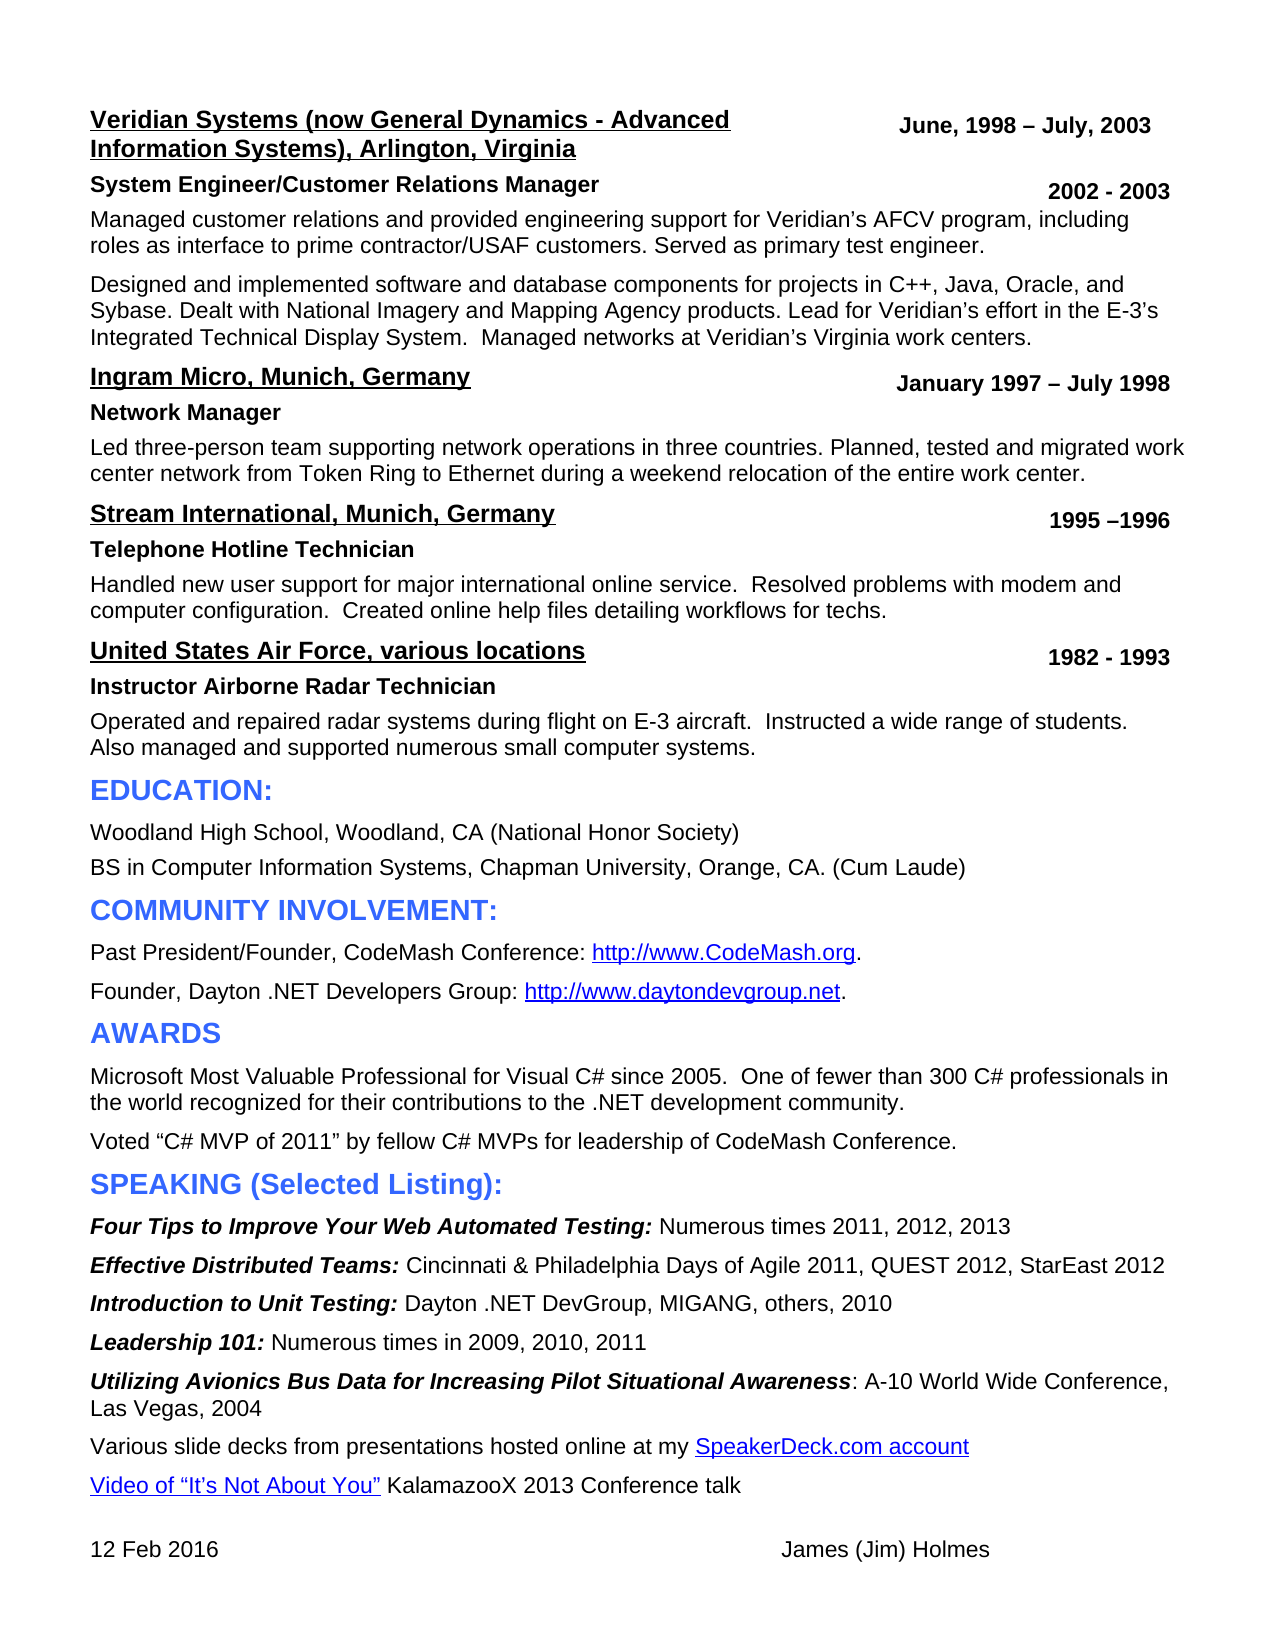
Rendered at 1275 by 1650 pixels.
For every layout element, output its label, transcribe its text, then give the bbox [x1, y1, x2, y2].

subtitle Stream International, Munich, Germany [90, 499, 1185, 528]
subtitle Instructor Airborne Radar Technician [90, 673, 1185, 700]
text Led three-person team supporting network operations in three countries. Planned, tested and migrated work center network from Token Ring to Ethernet during a weekend relocation of the entire work center. [90, 434, 1185, 487]
text Various slide decks from presentations hosted online at my SpeakerDeck.com account [90, 1433, 1185, 1460]
subtitle Network Manager [90, 399, 1185, 426]
text EDUCATION: [90, 773, 1185, 807]
text Past President/Founder, CodeMash Conference: http://www.CodeMash.org. [90, 939, 1185, 965]
text Four Tips to Improve Your Web Automated Testing: Numerous times 2011, 2012, 2013 [90, 1213, 1185, 1239]
subtitle Ingram Micro, Munich, Germany [90, 362, 1185, 391]
text Managed customer relations and provided engineering support for Veridian’s AFCV program, including roles as interface to prime contractor/USAF customers. Served as primary test engineer. [90, 206, 1185, 258]
text Designed and implemented software and database components for projects in C++, Java, Oracle, and Sybase. Dealt with National Imagery and Mapping Agency products. Lead for Veridian’s effort in the E-3’s Integrated Technical Display System. Managed networks at Veridian’s Virginia work centers. [90, 271, 1185, 350]
text Leadership 101: Numerous times in 2009, 2010, 2011 [90, 1329, 1185, 1356]
subtitle United States Air Force, various locations [90, 636, 1185, 665]
text Operated and repaired radar systems during flight on E-3 aircraft. Instructed a wide range of students. Also managed and supported numerous small computer systems. [90, 708, 1185, 761]
text COMMUNITY INVOLVEMENT: [90, 893, 1185, 926]
text Video of “It’s Not About You” KalamazooX 2013 Conference talk [90, 1472, 1185, 1498]
text Microsoft Most Valuable Professional for Visual C# since 2005. One of fewer than 300 C# professionals in the world recognized for their contributions to the .NET development community. [90, 1063, 1185, 1115]
text Utilizing Avionics Bus Data for Increasing Pilot Situational Awareness: A-10 World Wide Conference, Las Vegas, 2004 [90, 1368, 1185, 1421]
text Founder, Dayton .NET Developers Group: http://www.daytondevgroup.net. [90, 978, 1185, 1004]
text Handled new user support for major international online service. Resolved problems with modem and computer configuration. Created online help files detailing workflows for techs. [90, 571, 1185, 624]
subtitle Telephone Hotline Technician [90, 536, 1185, 563]
text Introduction to Unit Testing: Dayton .NET DevGroup, MIGANG, others, 2010 [90, 1290, 1185, 1317]
subtitle Woodland High School, Woodland, CA (National Honor Society) [90, 819, 1185, 846]
subtitle BS in Computer Information Systems, Chapman University, Orange, CA. (Cum Laude) [90, 854, 1185, 880]
text Voted “C# MVP of 2011” by fellow C# MVPs for leadership of CodeMash Conference. [90, 1128, 1185, 1154]
text SPEAKING (Selected Listing): [90, 1167, 1185, 1200]
subtitle System Engineer/Customer Relations Manager [90, 171, 1185, 197]
subtitle Veridian Systems (now General Dynamics - Advanced Information Systems), Arlington, Virginia [90, 105, 1185, 162]
text AWARDS [90, 1017, 1185, 1050]
text Effective Distributed Teams: Cincinnati & Philadelphia Days of Agile 2011, QUEST 2012, StarEast 2012 [90, 1252, 1185, 1278]
